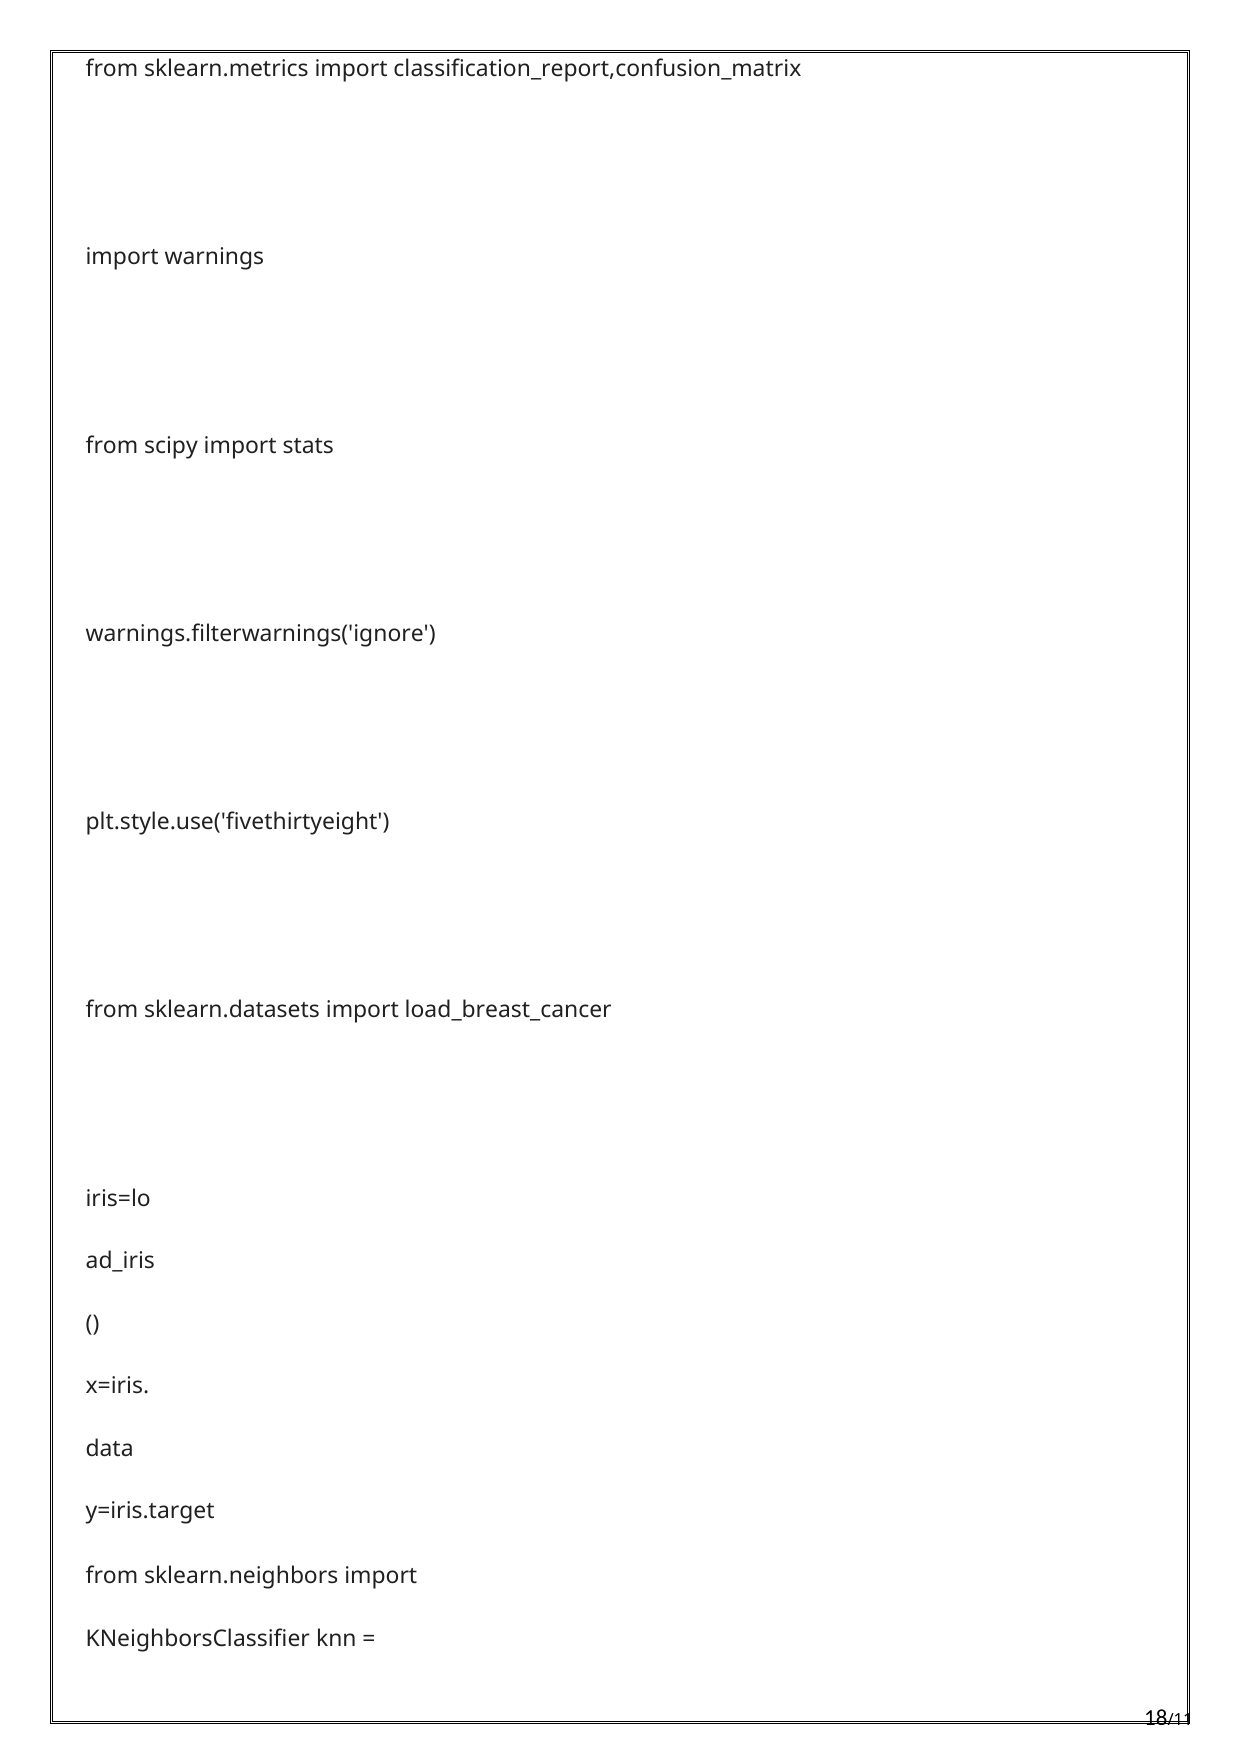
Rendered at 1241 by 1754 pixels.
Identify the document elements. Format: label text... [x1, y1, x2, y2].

text warnings.filterwarnings('ignore') [85, 617, 1138, 648]
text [85, 1559, 430, 1653]
text y=iris.target [85, 1494, 1138, 1525]
text iris=load_iris() x=iris.data [85, 1181, 158, 1463]
text from scipy import stats [85, 428, 1138, 460]
text from sklearn.datasets import load_breast_cancer [85, 993, 1138, 1024]
text import warnings [85, 240, 1138, 272]
text from sklearn.metrics import classification_report,confusion_matrix [85, 53, 1138, 83]
text plt.style.use('fivethirtyeight') [85, 805, 1138, 836]
